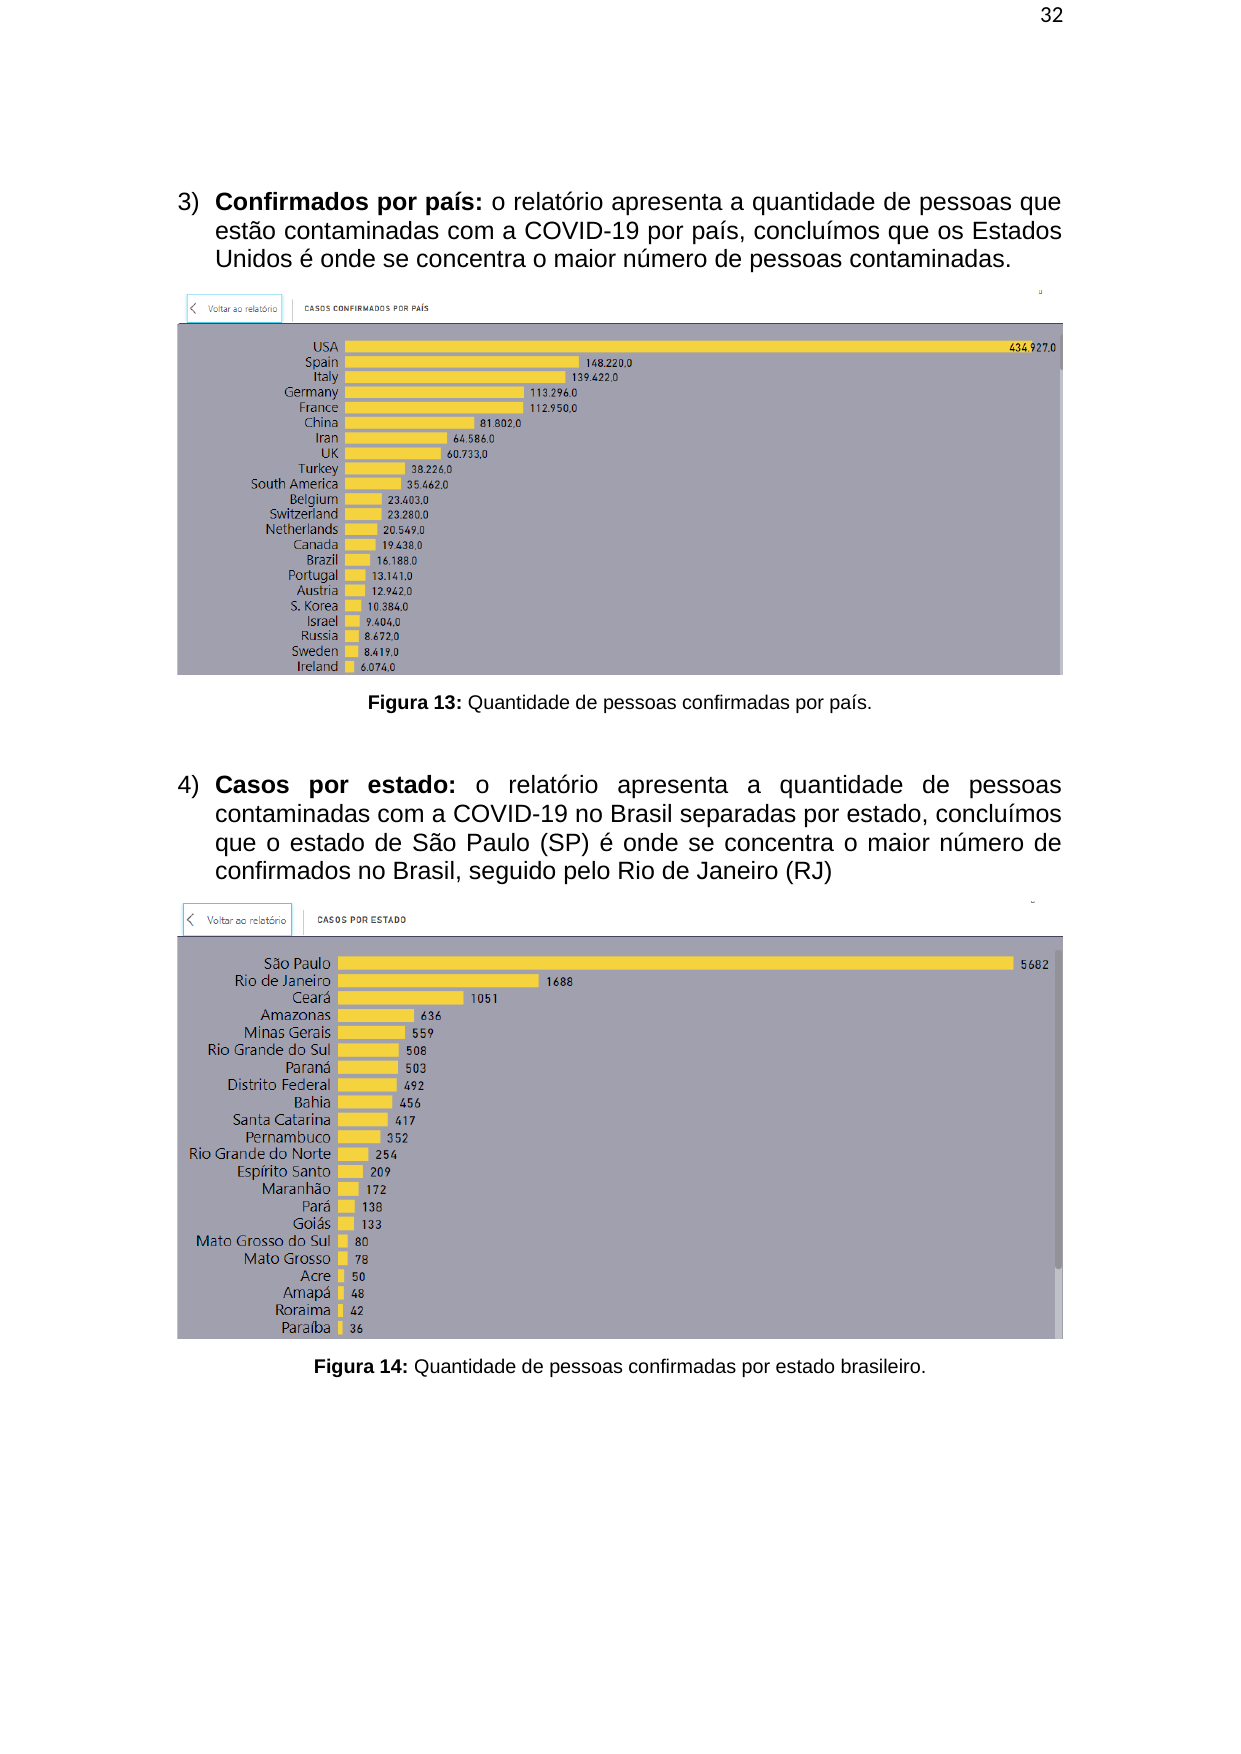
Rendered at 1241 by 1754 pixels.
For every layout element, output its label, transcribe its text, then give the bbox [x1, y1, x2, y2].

list Confirmados por país: o relatório apresenta a quantidade de pessoas que estão contaminadas com a COVID-19 por país, concluímos que os Estados Unidos é onde se concentra o maior número de pessoas contaminadas. [177, 187, 1063, 273]
text Figura 14: Quantidade de pessoas confirmadas por estado brasileiro. [177, 1355, 1063, 1378]
text Figura 13: Quantidade de pessoas confirmadas por país. [177, 691, 1063, 714]
picture [177, 290, 1063, 675]
list Casos por estado: o relatório apresenta a quantidade de pessoas contaminadas com a COVID-19 no Brasil separadas por estado, concluímos que o estado de São Paulo (SP) é onde se concentra o maior número de confirmados no Brasil, seguido pelo Rio de Janeiro (RJ) [177, 770, 1063, 885]
picture [177, 901, 1063, 1339]
